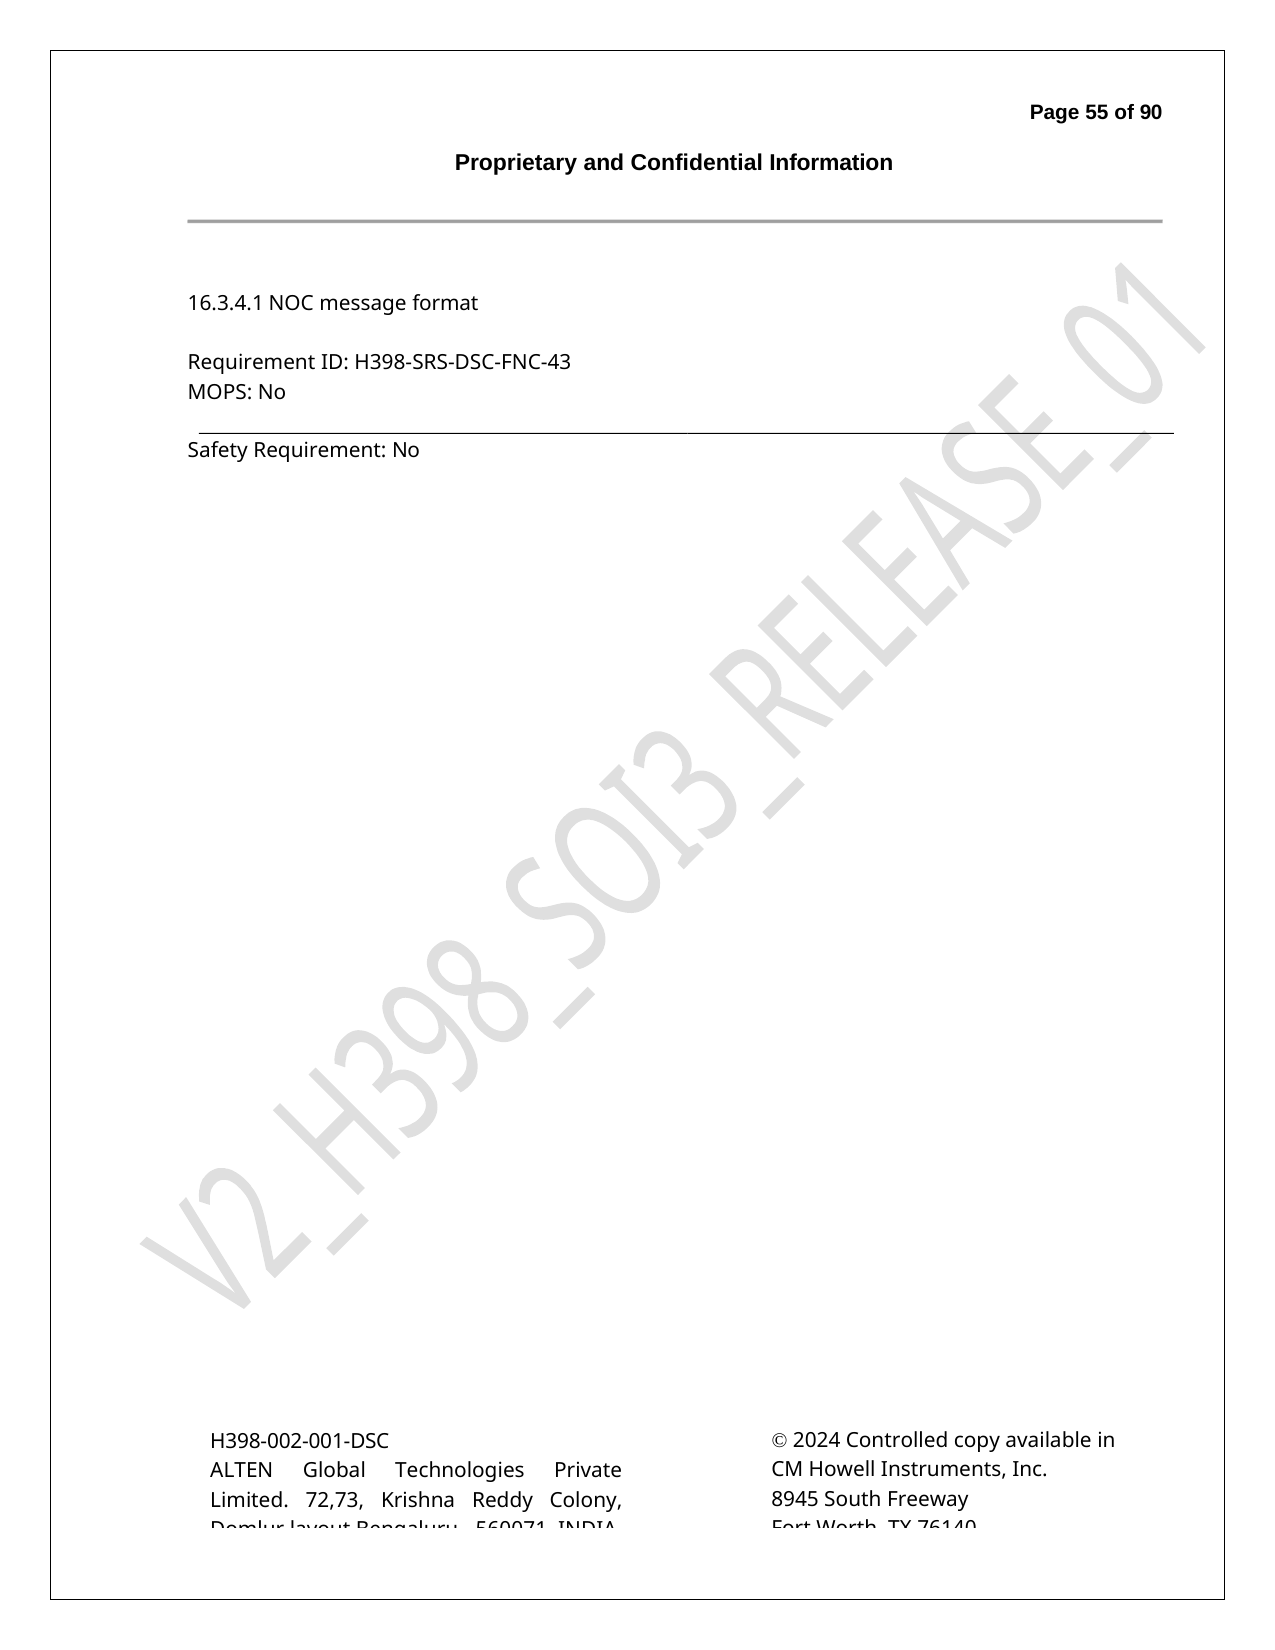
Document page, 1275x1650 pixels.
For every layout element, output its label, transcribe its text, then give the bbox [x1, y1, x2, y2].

text Requirement ID: H398-SRS-DSC-FNC-43 MOPS: No [187, 347, 637, 405]
list NOC message format [187, 288, 1214, 317]
text Safety Requirement: No [187, 406, 1214, 463]
